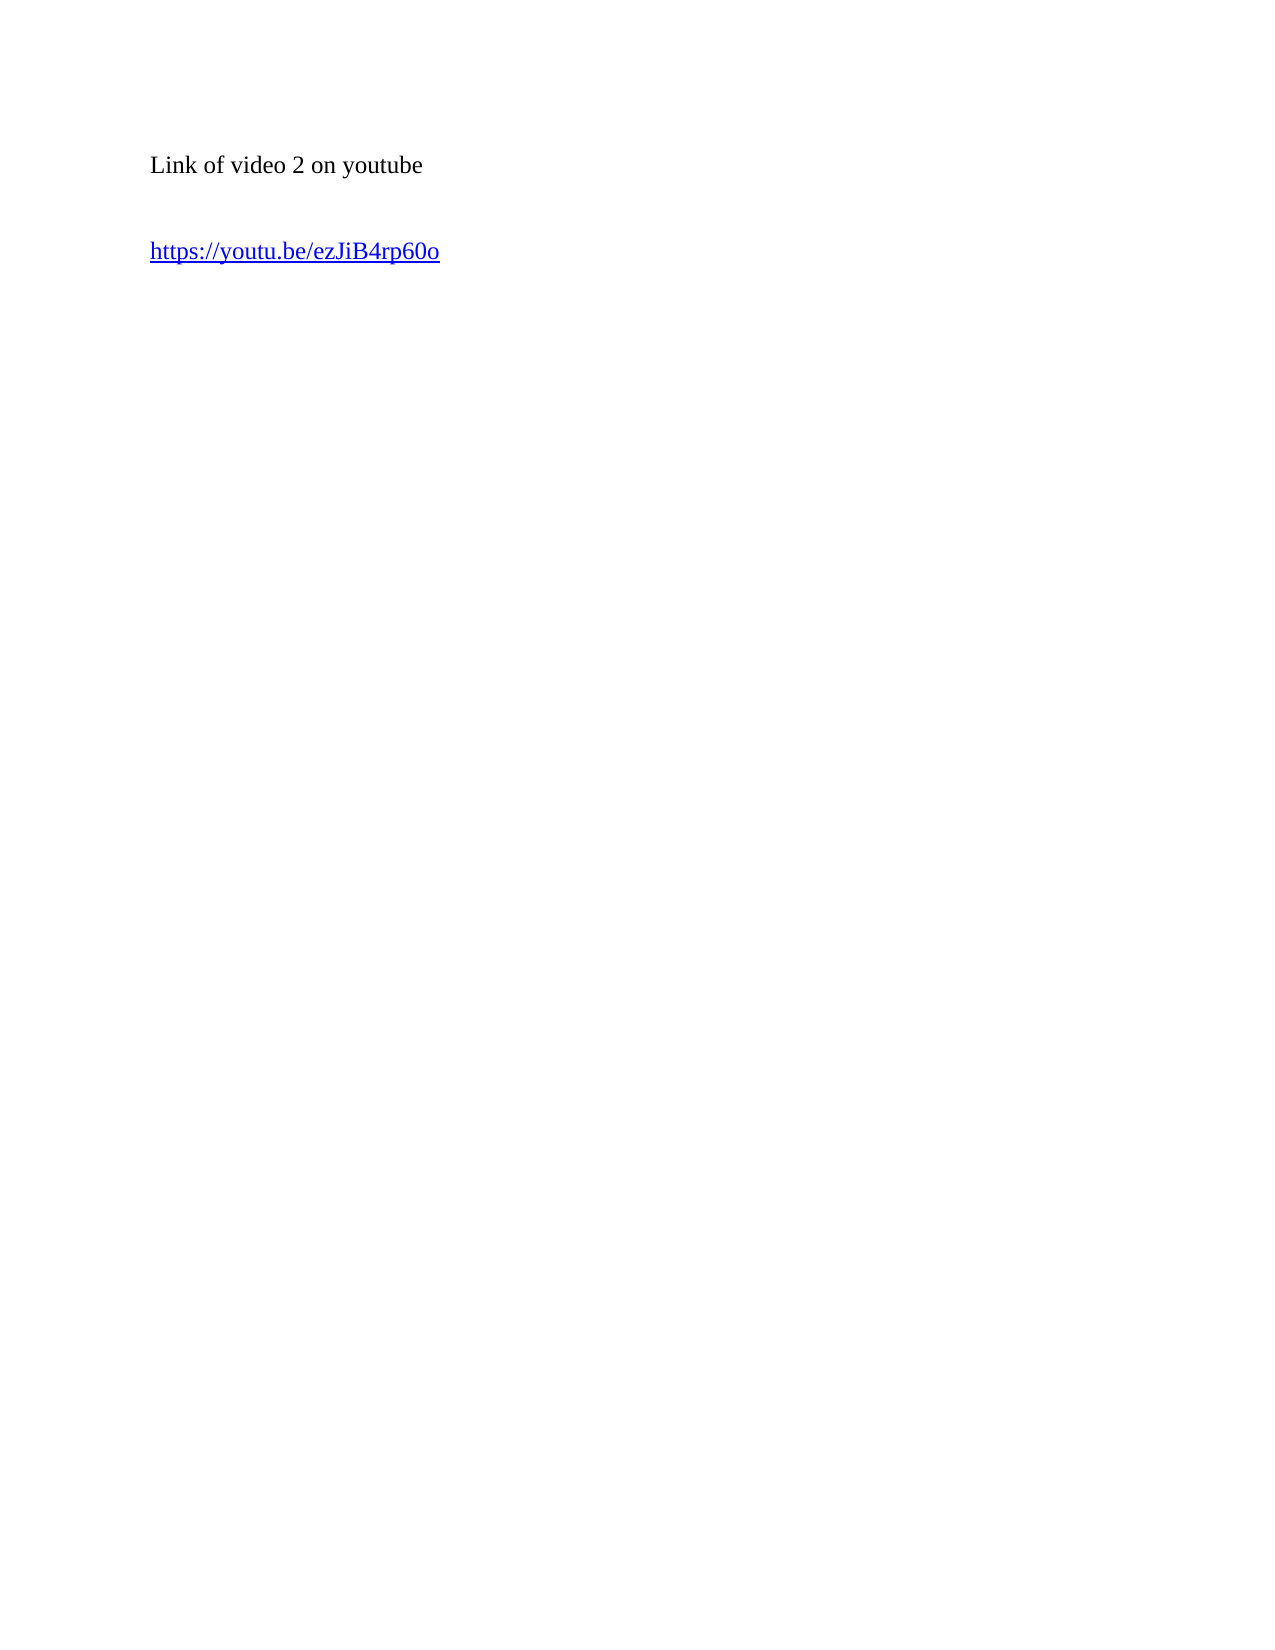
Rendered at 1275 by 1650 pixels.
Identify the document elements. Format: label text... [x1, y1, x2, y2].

text Link of video 2 on youtube [150, 150, 1125, 179]
text https://youtu.be/ezJiB4rp60o [150, 236, 1125, 265]
